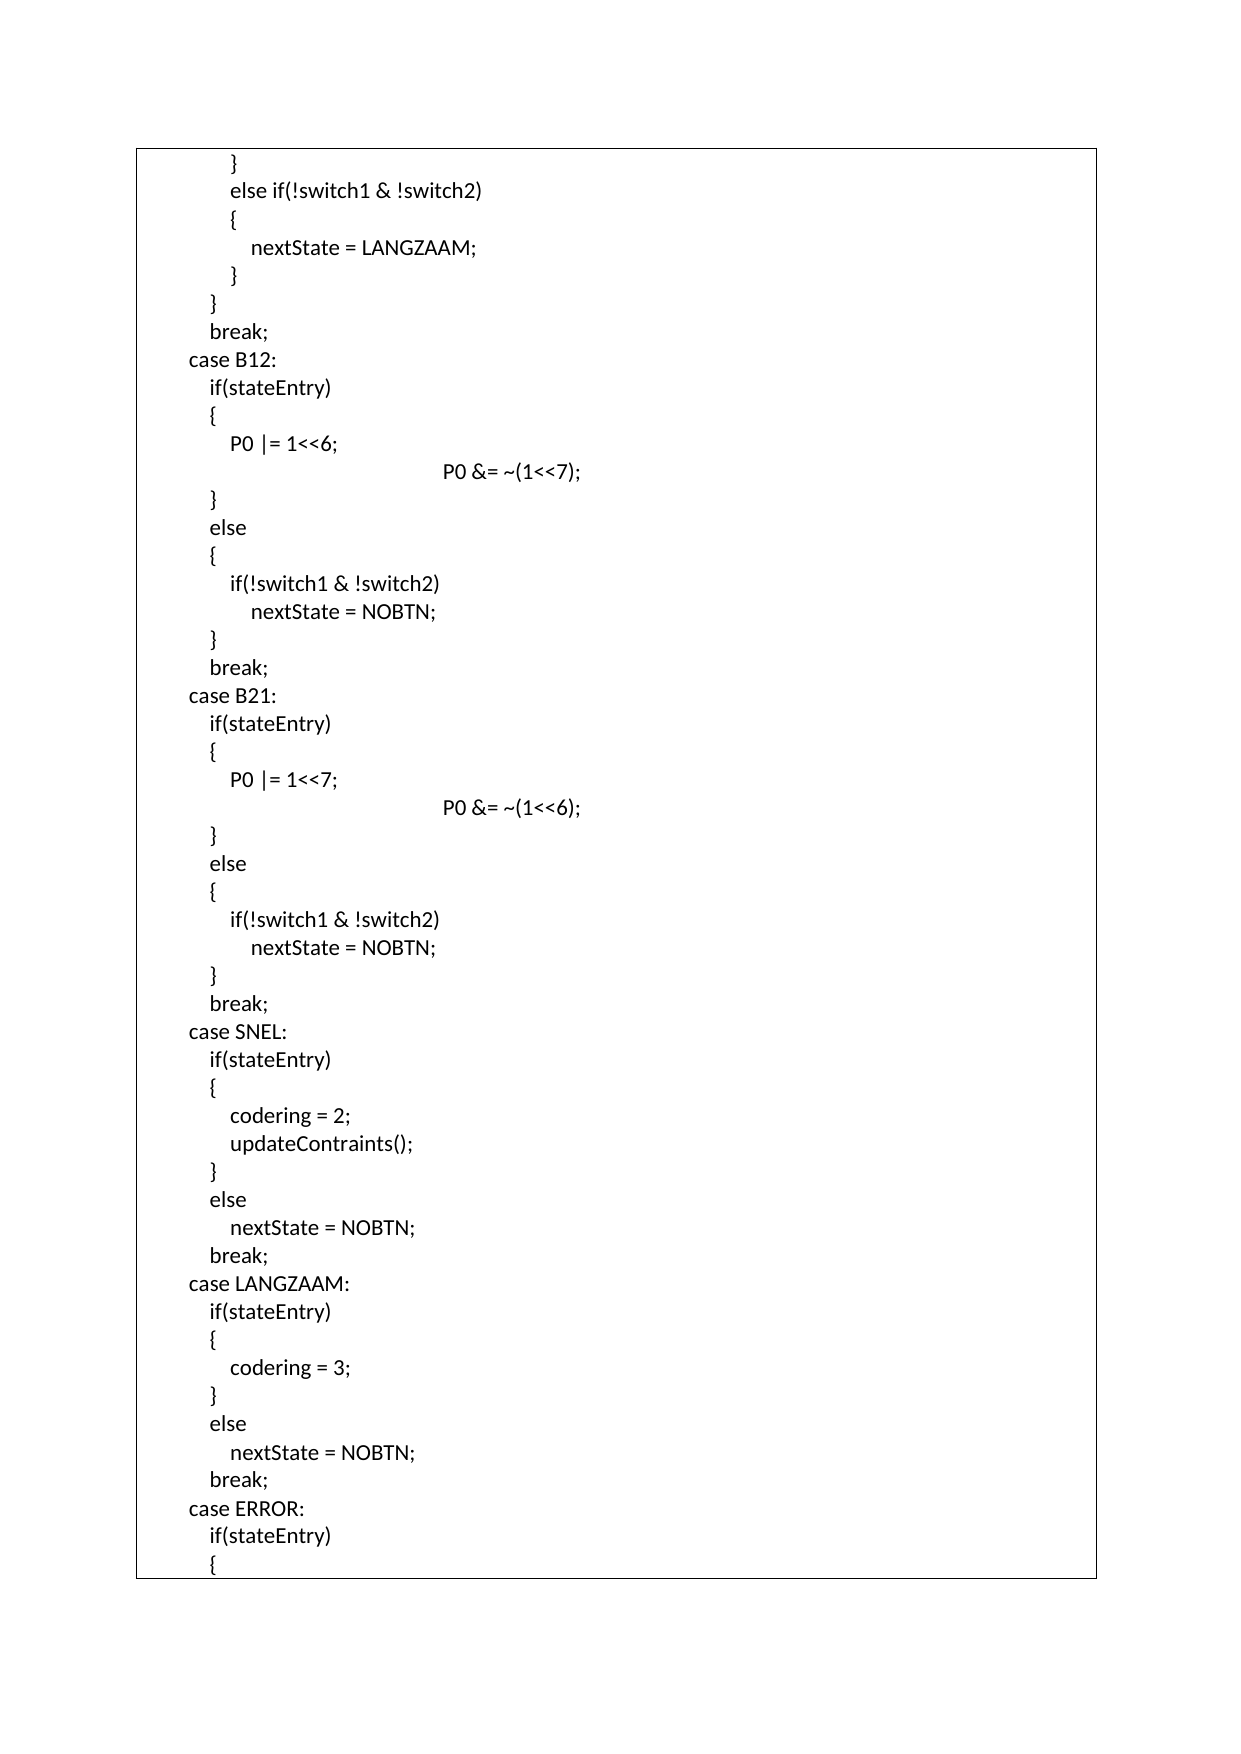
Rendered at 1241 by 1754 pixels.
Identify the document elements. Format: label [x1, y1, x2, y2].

table_header [137, 149, 1096, 1578]
